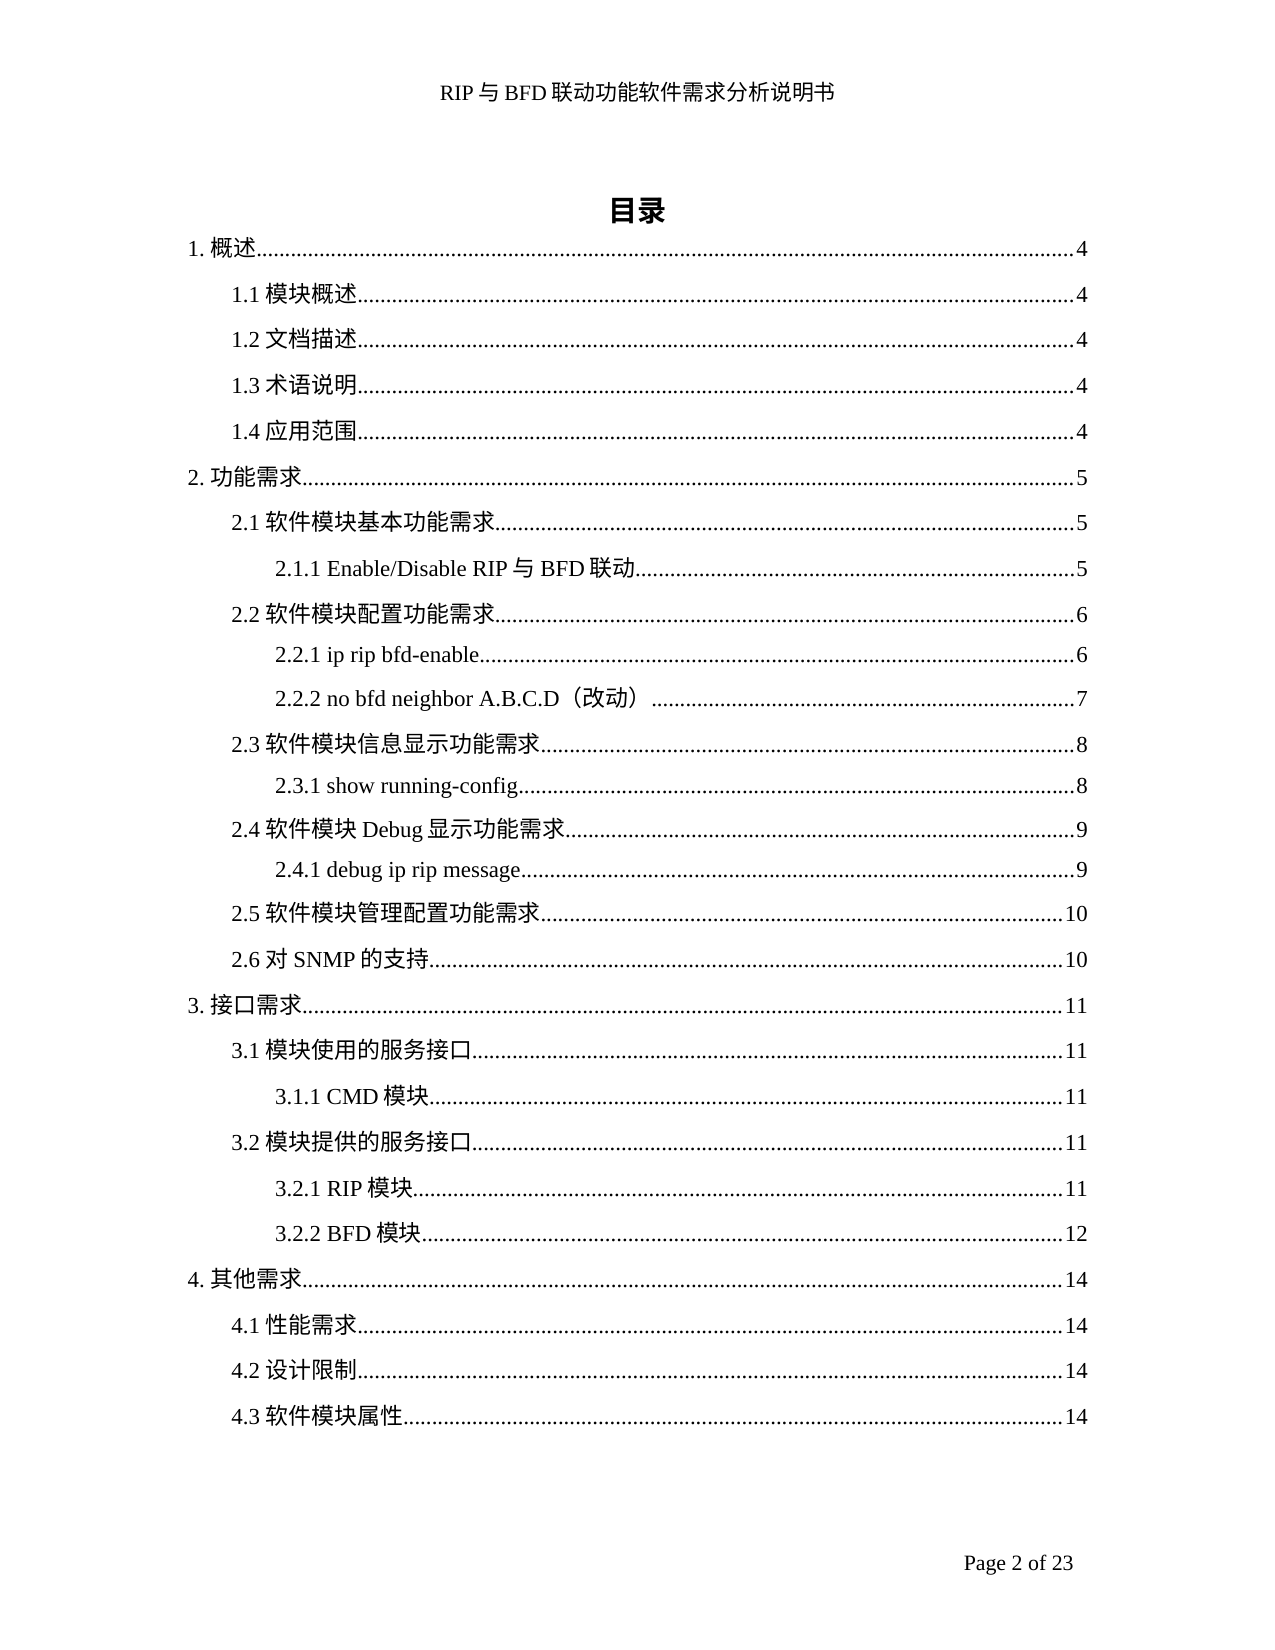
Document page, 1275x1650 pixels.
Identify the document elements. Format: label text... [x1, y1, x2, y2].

text 4. 其他需求 14 [187, 1261, 1087, 1294]
text 3.2 模块提供的服务接口 11 [231, 1124, 1087, 1157]
text 2.4.1 debug ip rip message 9 [275, 856, 1087, 883]
text 1.3 术语说明 4 [231, 367, 1087, 400]
text 2.2.2 no bfd neighbor A.B.C.D（改动） 7 [275, 680, 1087, 713]
text 1.1 模块概述 4 [231, 276, 1087, 309]
text 2.4 软件模块Debug显示功能需求 9 [231, 811, 1087, 844]
text 2.1.1 Enable/Disable RIP与BFD联动 5 [275, 550, 1087, 583]
text 2.1 软件模块基本功能需求 5 [231, 504, 1087, 537]
text 目录 [187, 187, 1087, 230]
text 4.2 设计限制 14 [231, 1352, 1087, 1386]
text 2.5 软件模块管理配置功能需求 10 [231, 895, 1087, 928]
text 2.3.1 show running-config 8 [275, 772, 1087, 798]
text 3.1.1 CMD模块 11 [275, 1078, 1087, 1111]
text 3.2.1 RIP模块 11 [275, 1169, 1087, 1203]
text 1. 概述 4 [187, 230, 1087, 263]
text 2.2 软件模块配置功能需求 6 [231, 596, 1087, 629]
text 2.2.1 ip rip bfd-enable 6 [275, 641, 1087, 668]
text 4.3 软件模块属性 14 [231, 1398, 1087, 1431]
text 3.2.2 BFD模块 12 [275, 1215, 1087, 1248]
text 1.2 文档描述 4 [231, 321, 1087, 354]
text 2.6 对SNMP的支持 10 [231, 941, 1087, 974]
text 2.3 软件模块信息显示功能需求 8 [231, 726, 1087, 759]
text 4.1 性能需求 14 [231, 1307, 1087, 1340]
text 3. 接口需求 11 [187, 987, 1087, 1020]
text 3.1 模块使用的服务接口 11 [231, 1032, 1087, 1066]
text 2. 功能需求 5 [187, 458, 1087, 492]
text 1.4 应用范围 4 [231, 413, 1087, 446]
